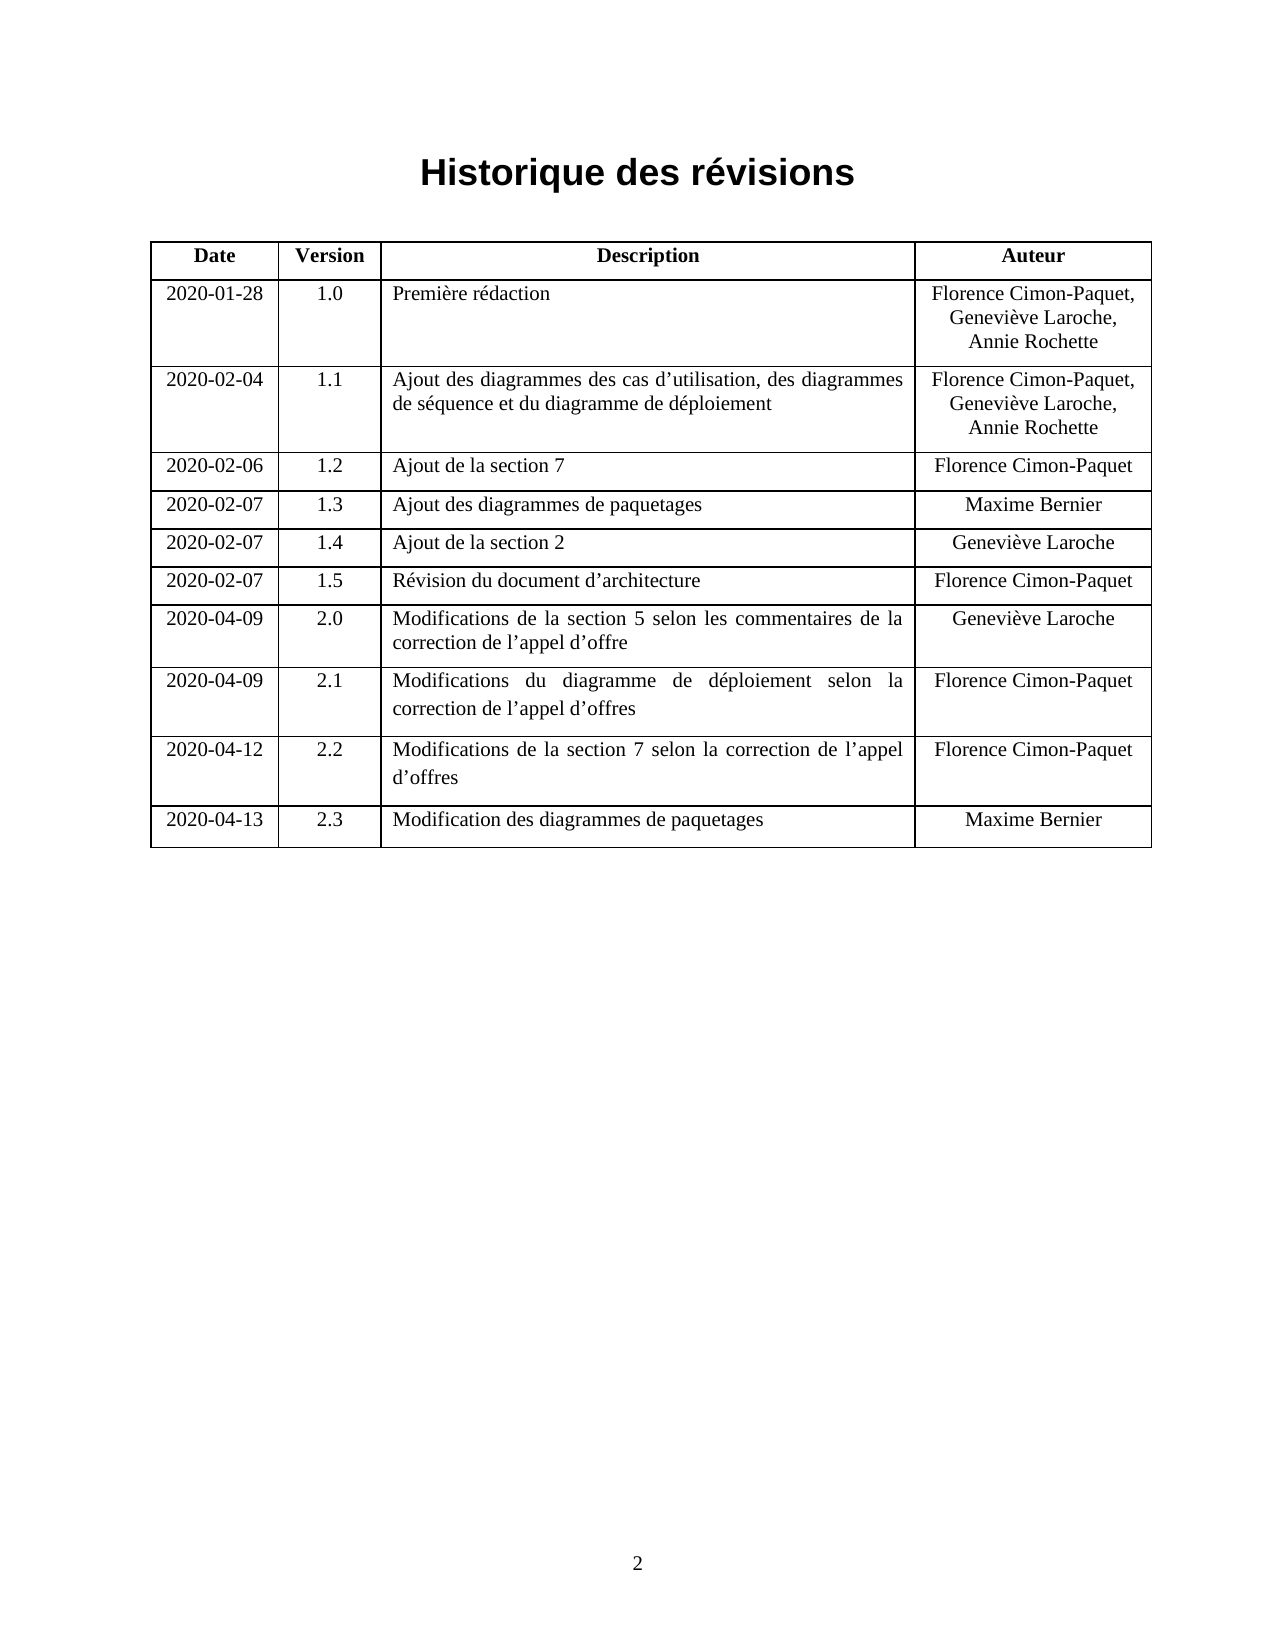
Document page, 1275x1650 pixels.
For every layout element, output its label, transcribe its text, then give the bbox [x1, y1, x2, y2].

table_cell Maxime Bernier [916, 492, 1151, 528]
table_cell 2.1 [279, 668, 380, 736]
table_cell Geneviève Laroche [916, 606, 1151, 667]
table_cell Ajout des diagrammes des cas d’utilisation, des diagrammes de séquence et du diagramme de déploiement [382, 367, 914, 452]
table_cell 2020-02-07 [152, 568, 278, 604]
table_cell 1.4 [279, 530, 380, 566]
table_cell 2.3 [279, 807, 380, 847]
table_cell Geneviève Laroche [916, 530, 1151, 566]
table_cell Florence Cimon-Paquet, Geneviève Laroche, Annie Rochette [916, 281, 1151, 366]
table_header Date [152, 243, 278, 279]
table_cell 2020-04-09 [152, 668, 278, 736]
table_cell 2020-02-06 [152, 453, 278, 490]
table_cell 2020-04-13 [152, 807, 278, 847]
table_cell 1.0 [279, 281, 380, 366]
table_cell 2020-02-04 [152, 367, 278, 452]
table_cell 1.1 [279, 367, 380, 452]
table_cell Maxime Bernier [916, 807, 1151, 847]
title Historique des révisions [150, 150, 1125, 193]
table_header Description [382, 243, 914, 279]
table_cell 2020-01-28 [152, 281, 278, 366]
table_cell 2.2 [279, 737, 380, 805]
table_cell 2.0 [279, 606, 380, 667]
table_cell 2020-02-07 [152, 530, 278, 566]
table_cell Modifications de la section 7 selon la correction de l’appel d’offres [382, 737, 914, 805]
table_cell 1.3 [279, 492, 380, 528]
table_header Version [279, 243, 380, 279]
table_cell Florence Cimon-Paquet [916, 453, 1151, 490]
table_cell Ajout des diagrammes de paquetages [382, 492, 914, 528]
table_cell 1.2 [279, 453, 380, 490]
table_cell Florence Cimon-Paquet, Geneviève Laroche, Annie Rochette [916, 367, 1151, 452]
table_cell Ajout de la section 2 [382, 530, 914, 566]
table_cell Florence Cimon-Paquet [916, 568, 1151, 604]
table_cell Ajout de la section 7 [382, 453, 914, 490]
table_cell Modifications de la section 5 selon les commentaires de la correction de l’appel d’offre [382, 606, 914, 667]
table_cell Modifications du diagramme de déploiement selon la correction de l’appel d’offres [382, 668, 914, 736]
table_cell Florence Cimon-Paquet [916, 737, 1151, 805]
table_cell 2020-04-09 [152, 606, 278, 667]
table_cell 1.5 [279, 568, 380, 604]
table_header Auteur [916, 243, 1151, 279]
table_cell Première rédaction [382, 281, 914, 366]
table_cell Florence Cimon-Paquet [916, 668, 1151, 736]
table_cell 2020-04-12 [152, 737, 278, 805]
table_cell Modification des diagrammes de paquetages [382, 807, 914, 847]
table_cell Révision du document d’architecture [382, 568, 914, 604]
table_cell 2020-02-07 [152, 492, 278, 528]
